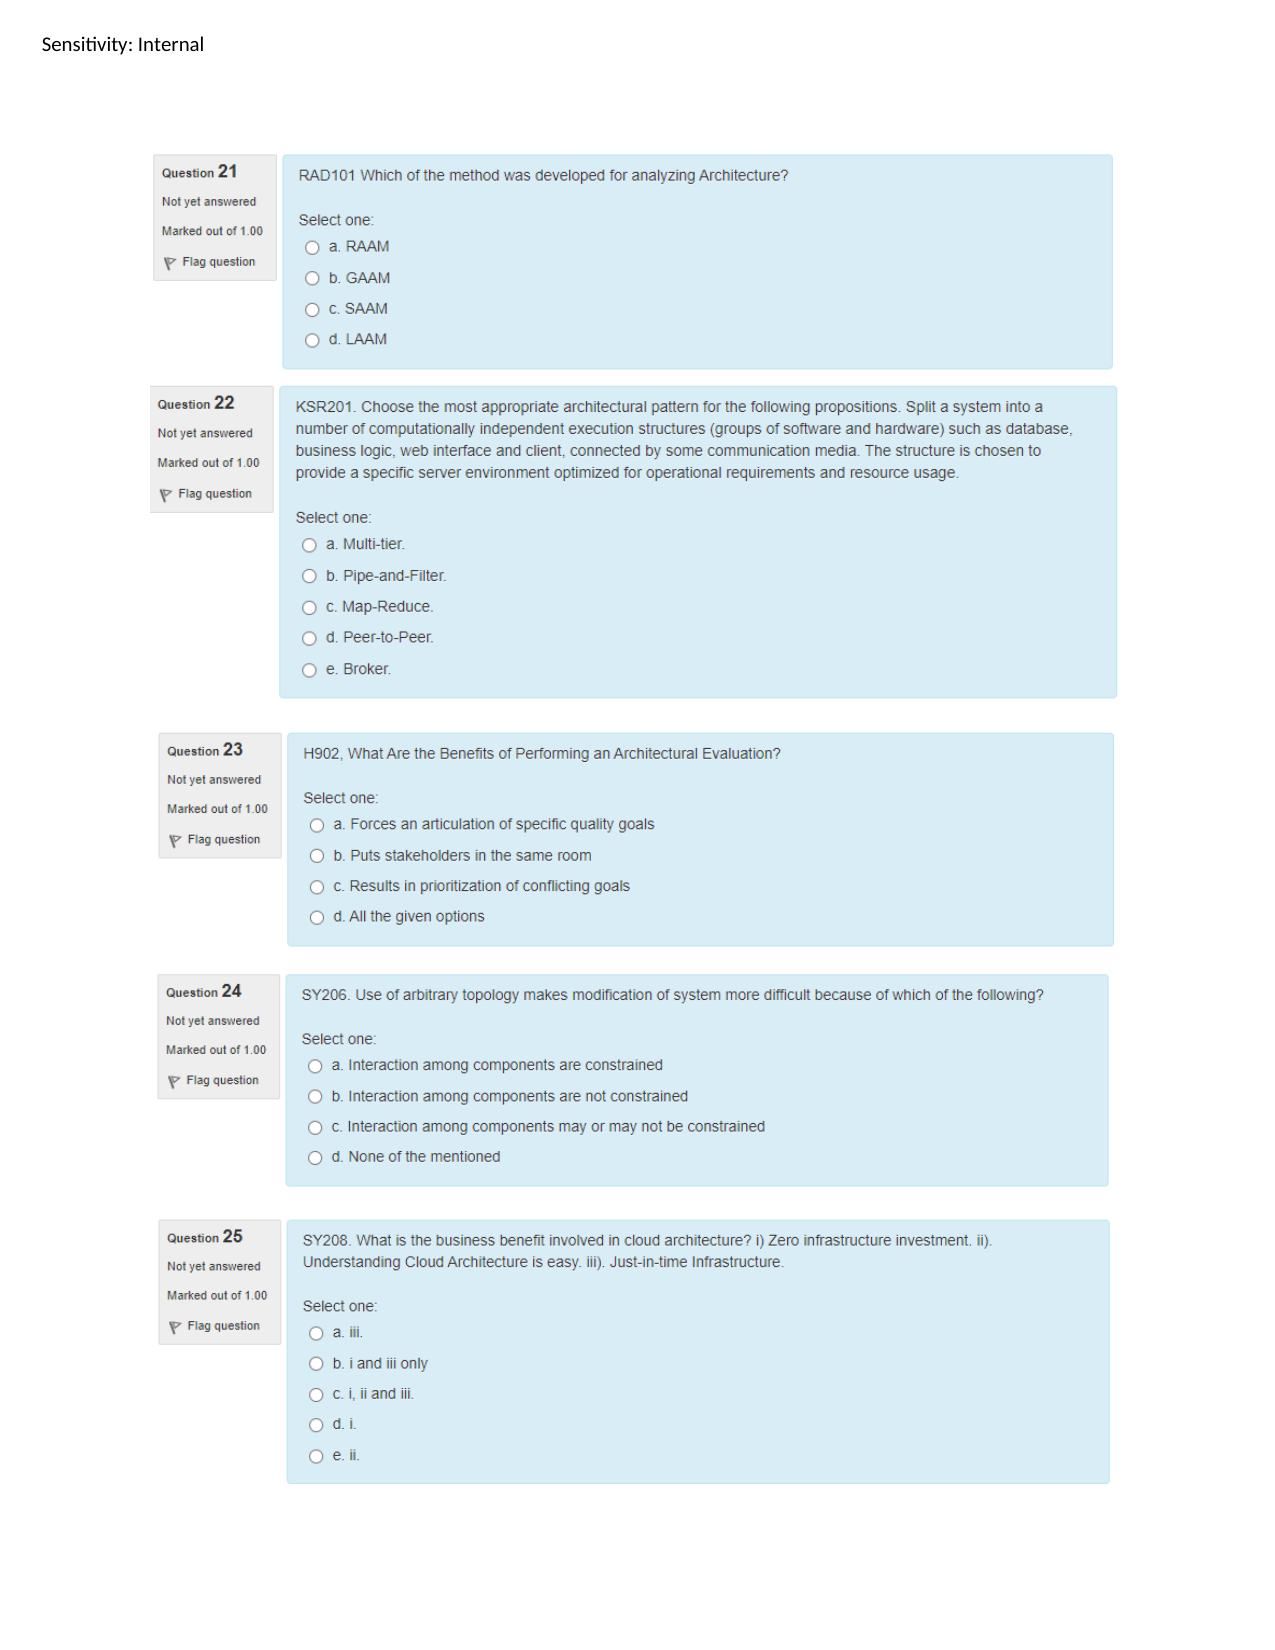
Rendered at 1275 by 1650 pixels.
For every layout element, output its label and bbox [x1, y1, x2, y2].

picture [150, 1210, 1125, 1497]
picture [150, 971, 1125, 1192]
picture [150, 723, 1125, 953]
picture [150, 150, 1125, 376]
picture [150, 377, 1125, 705]
